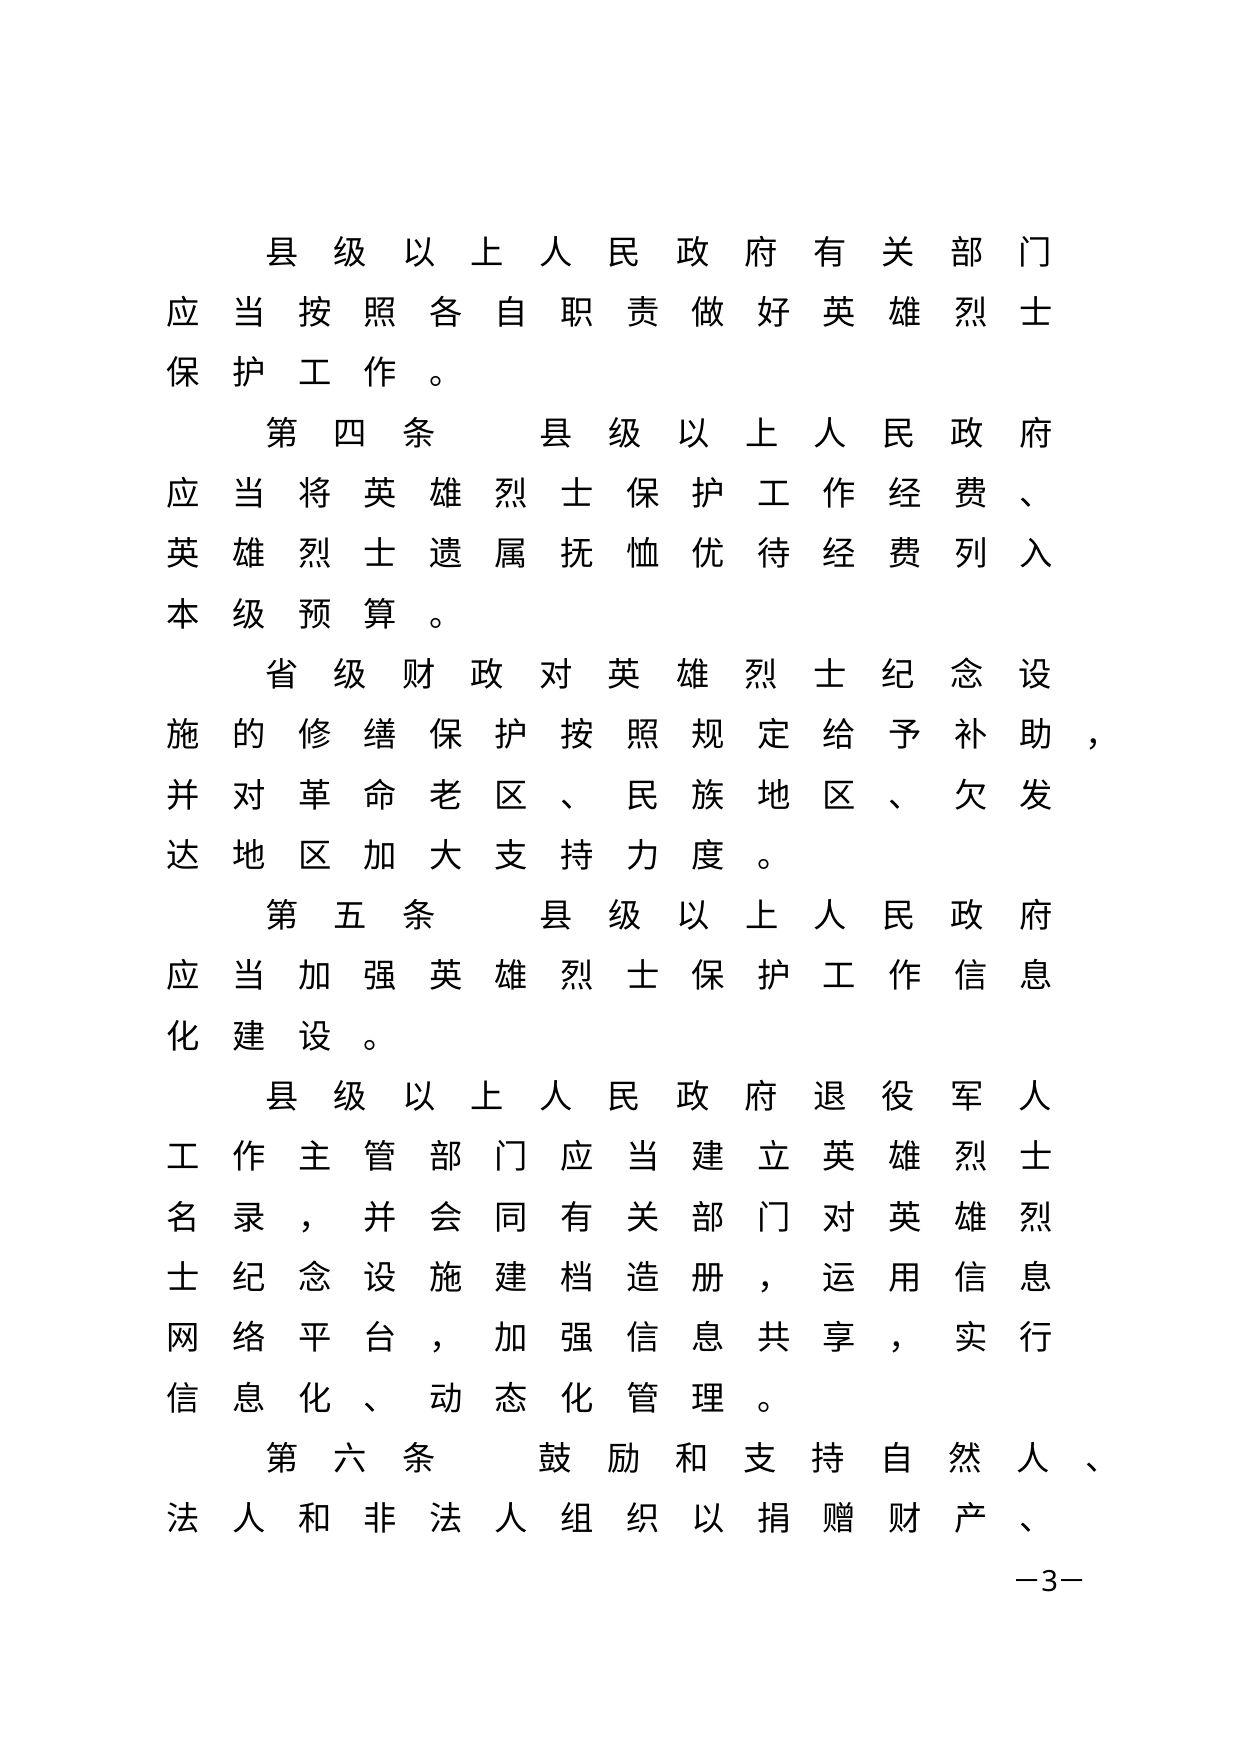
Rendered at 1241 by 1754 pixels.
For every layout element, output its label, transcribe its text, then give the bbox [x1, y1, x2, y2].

text 第四条 县级以上人民政府应当将英雄烈士保护工作经费、英雄烈士遗属抚恤优待经费列入本级预算。 [167, 400, 1085, 642]
text 县级以上人民政府退役军人工作主管部门应当建立英雄烈士名录，并会同有关部门对英雄烈士纪念设施建档造册，运用信息网络平台，加强信息共享，实行信息化、动态化管理。 [167, 1064, 1085, 1426]
text 第六条 鼓励和支持自然人、法人和非法人组织以捐赠财产、义务维护英雄烈士纪念设施、义务宣讲英雄烈士事迹和精神、帮扶英雄烈士遗属等公益活动的方式，参与英雄烈士保护工作。 [167, 1426, 1085, 1546]
text 县级以上人民政府有关部门应当按照各自职责做好英雄烈士保护工作。 [167, 219, 1085, 400]
text 省级财政对英雄烈士纪念设施的修缮保护按照规定给予补助，并对革命老区、民族地区、欠发达地区加大支持力度。 [167, 642, 1085, 883]
text 第五条 县级以上人民政府应当加强英雄烈士保护工作信息化建设。 [167, 883, 1085, 1064]
